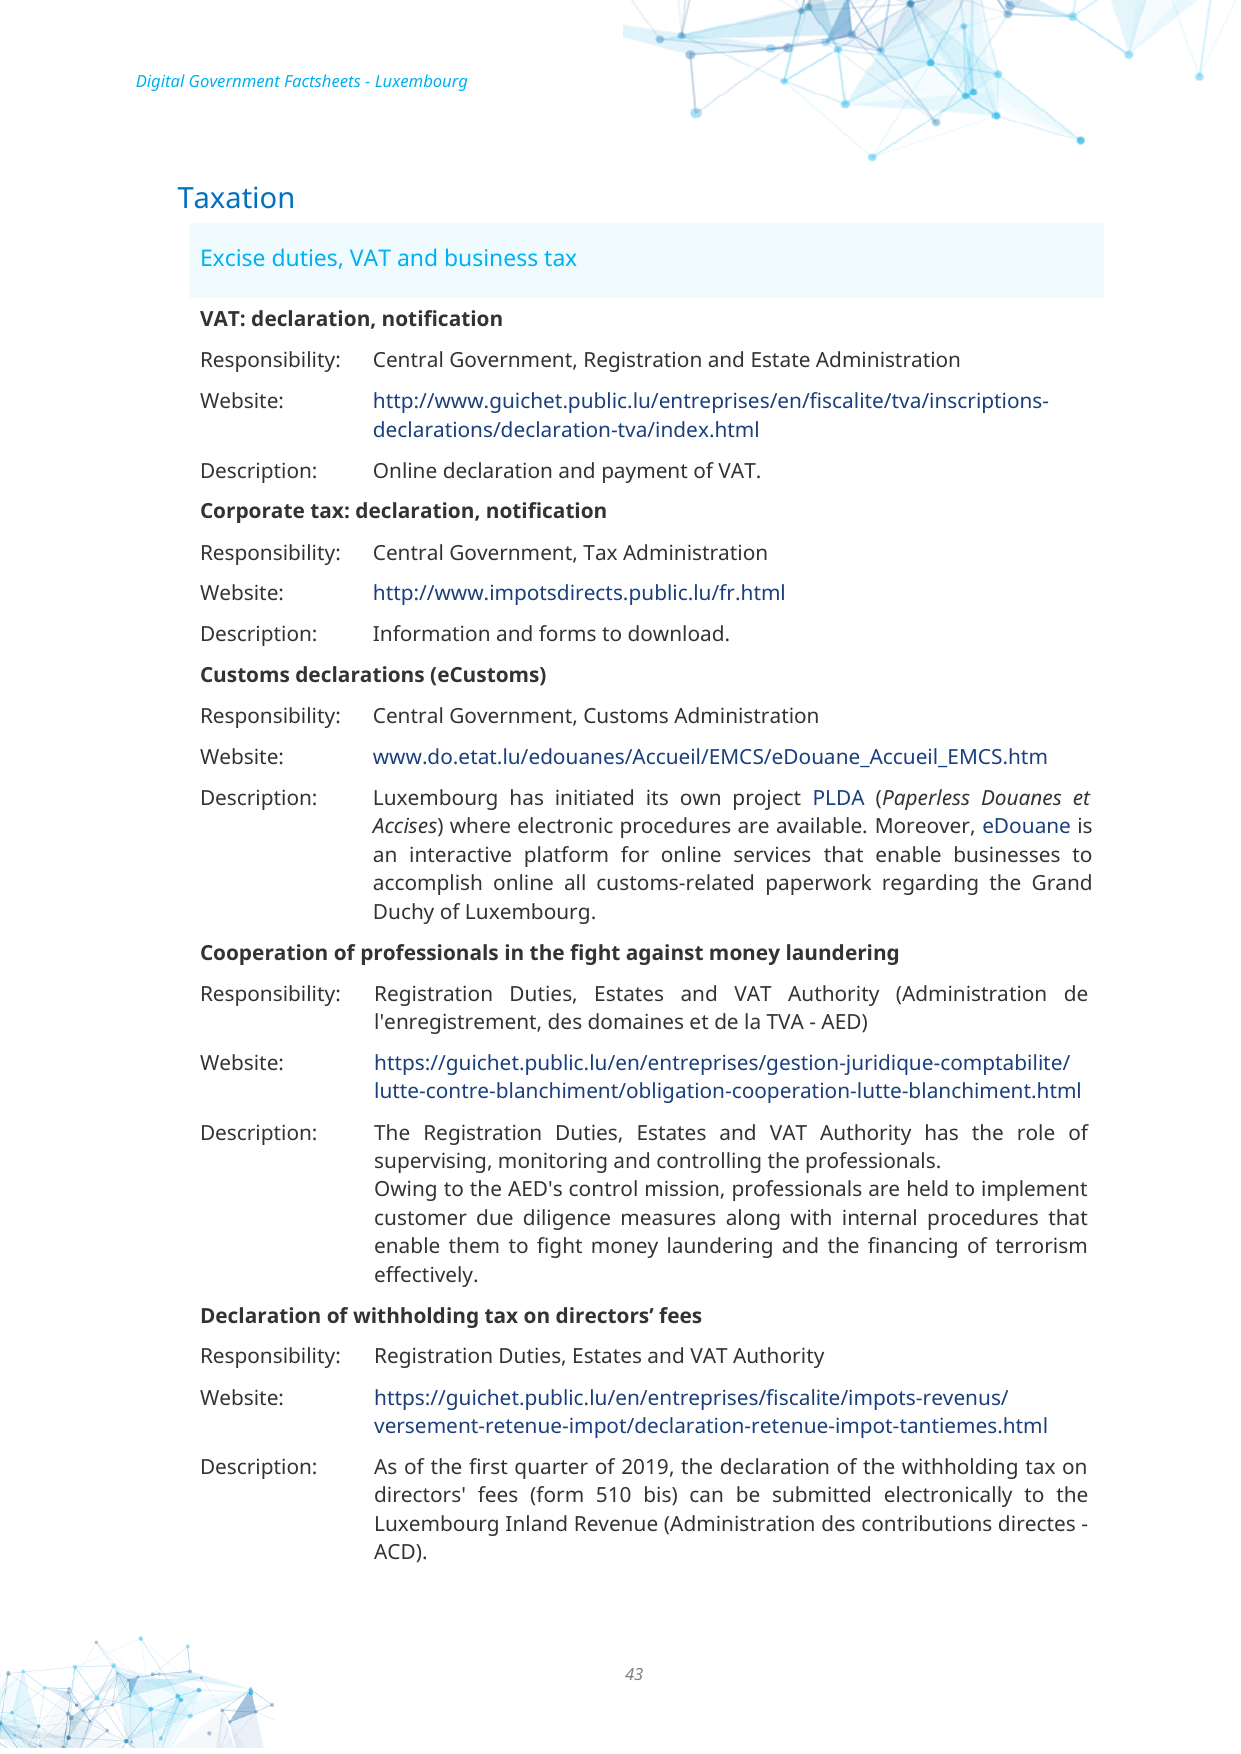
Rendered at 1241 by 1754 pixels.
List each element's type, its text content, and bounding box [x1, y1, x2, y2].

table_cell Responsibility: [189, 339, 361, 380]
table_cell www.do.etat.lu/edouanes/Accueil/EMCS/eDouane_Accueil_EMCS.htm [361, 736, 1104, 777]
table_cell Description: [189, 1111, 363, 1294]
table_cell Website: [189, 736, 361, 777]
table_cell Responsibility: [189, 695, 361, 736]
table_cell Website: [189, 1376, 363, 1446]
table_cell Central Government, Tax Administration [361, 531, 1104, 572]
table_cell As of the first quarter of 2019, the declaration of the withholding tax on directors' fees (form 510 bis) can be submitted electronically to the Luxembourg Inland Revenue (Administration des contributions directes - ACD). [363, 1446, 1100, 1572]
table_cell Description: [189, 613, 361, 654]
table_cell https://guichet.public.lu/en/entreprises/fiscalite/impots-revenus/versement-retenue-impot/declaration-retenue-impot-tantiemes.html [363, 1376, 1100, 1446]
table_cell Cooperation of professionals in the fight against money laundering [189, 932, 1100, 973]
table_cell http://www.impotsdirects.public.lu/fr.html [361, 572, 1104, 613]
table_cell Description: [189, 1446, 363, 1572]
table_cell VAT: declaration, notification [189, 298, 1104, 339]
table_cell Registration Duties, Estates and VAT Authority (Administration de l'enregistrement, des domaines et de la TVA - AED) [363, 973, 1100, 1042]
table_cell Customs declarations (eCustoms) [189, 654, 1104, 695]
table_cell Central Government, Customs Administration [361, 695, 1104, 736]
table_cell Online declaration and payment of VAT. [361, 450, 1104, 490]
subtitle Taxation [177, 177, 1092, 217]
table_cell Corporate tax: declaration, notification [189, 490, 1104, 531]
table_cell https://guichet.public.lu/en/entreprises/gestion-juridique-comptabilite/lutte-contre-blanchiment/obligation-cooperation-lutte-blanchiment.html [363, 1042, 1100, 1111]
table_cell Website: [189, 1042, 363, 1111]
table_cell Responsibility: [189, 1335, 363, 1376]
table_cell Responsibility: [189, 973, 363, 1042]
table_cell http://www.guichet.public.lu/entreprises/en/fiscalite/tva/inscriptions-declarations/declaration-tva/index.html [361, 380, 1104, 449]
table_header Excise duties, VAT and business tax [189, 223, 1104, 298]
table_cell Information and forms to download. [361, 613, 1104, 654]
table_cell Description: [189, 777, 361, 932]
table_cell Luxembourg has initiated its own project PLDA (Paperless Douanes et Accises) where electronic procedures are available. Moreover, eDouane is an interactive platform for online services that enable businesses to accomplish online all customs-related paperwork regarding the Grand Duchy of Luxembourg. [361, 777, 1104, 932]
table_cell Website: [189, 380, 361, 449]
table_cell Description: [189, 450, 361, 490]
table_cell Website: [189, 572, 361, 613]
table_cell The Registration Duties, Estates and VAT Authority has the role of supervising, monitoring and controlling the professionals. Owing to the AED's control mission, professionals are held to implement customer due diligence measures along with internal procedures that enable them to fight money laundering and the financing of terrorism effectively. [363, 1111, 1100, 1294]
table_cell Registration Duties, Estates and VAT Authority [363, 1335, 1100, 1376]
table_cell Declaration of withholding tax on directors’ fees [189, 1295, 1100, 1335]
table_cell Central Government, Registration and Estate Administration [361, 339, 1104, 380]
table_cell Responsibility: [189, 531, 361, 572]
